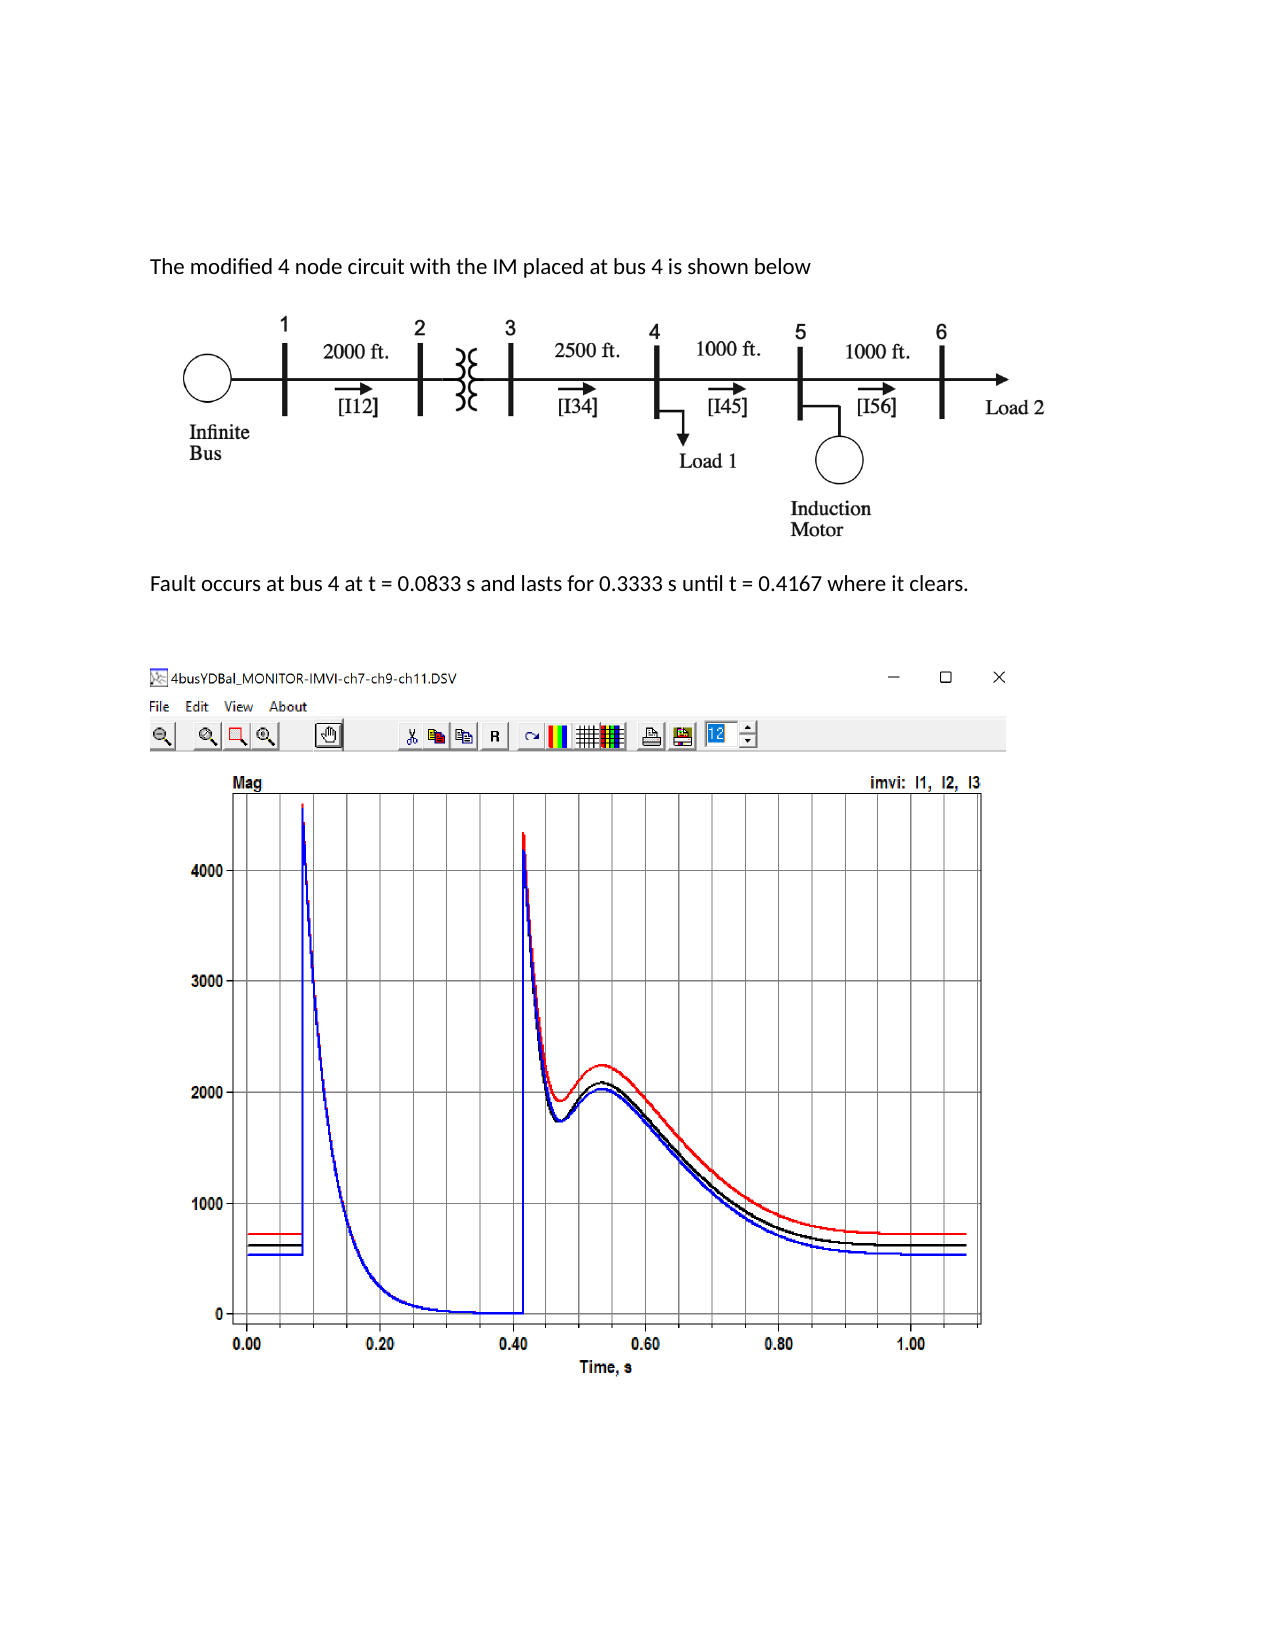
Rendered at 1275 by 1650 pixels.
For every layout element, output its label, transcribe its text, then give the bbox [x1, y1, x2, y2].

text Fault occurs at bus 4 at t = 0.0833 s and lasts for 0.3333 s until t = 0.4167 where it clears. [150, 569, 1125, 598]
text The modified 4 node circuit with the IM placed at bus 4 is shown below [150, 252, 1125, 280]
picture [150, 298, 1125, 551]
picture [150, 663, 1007, 1399]
